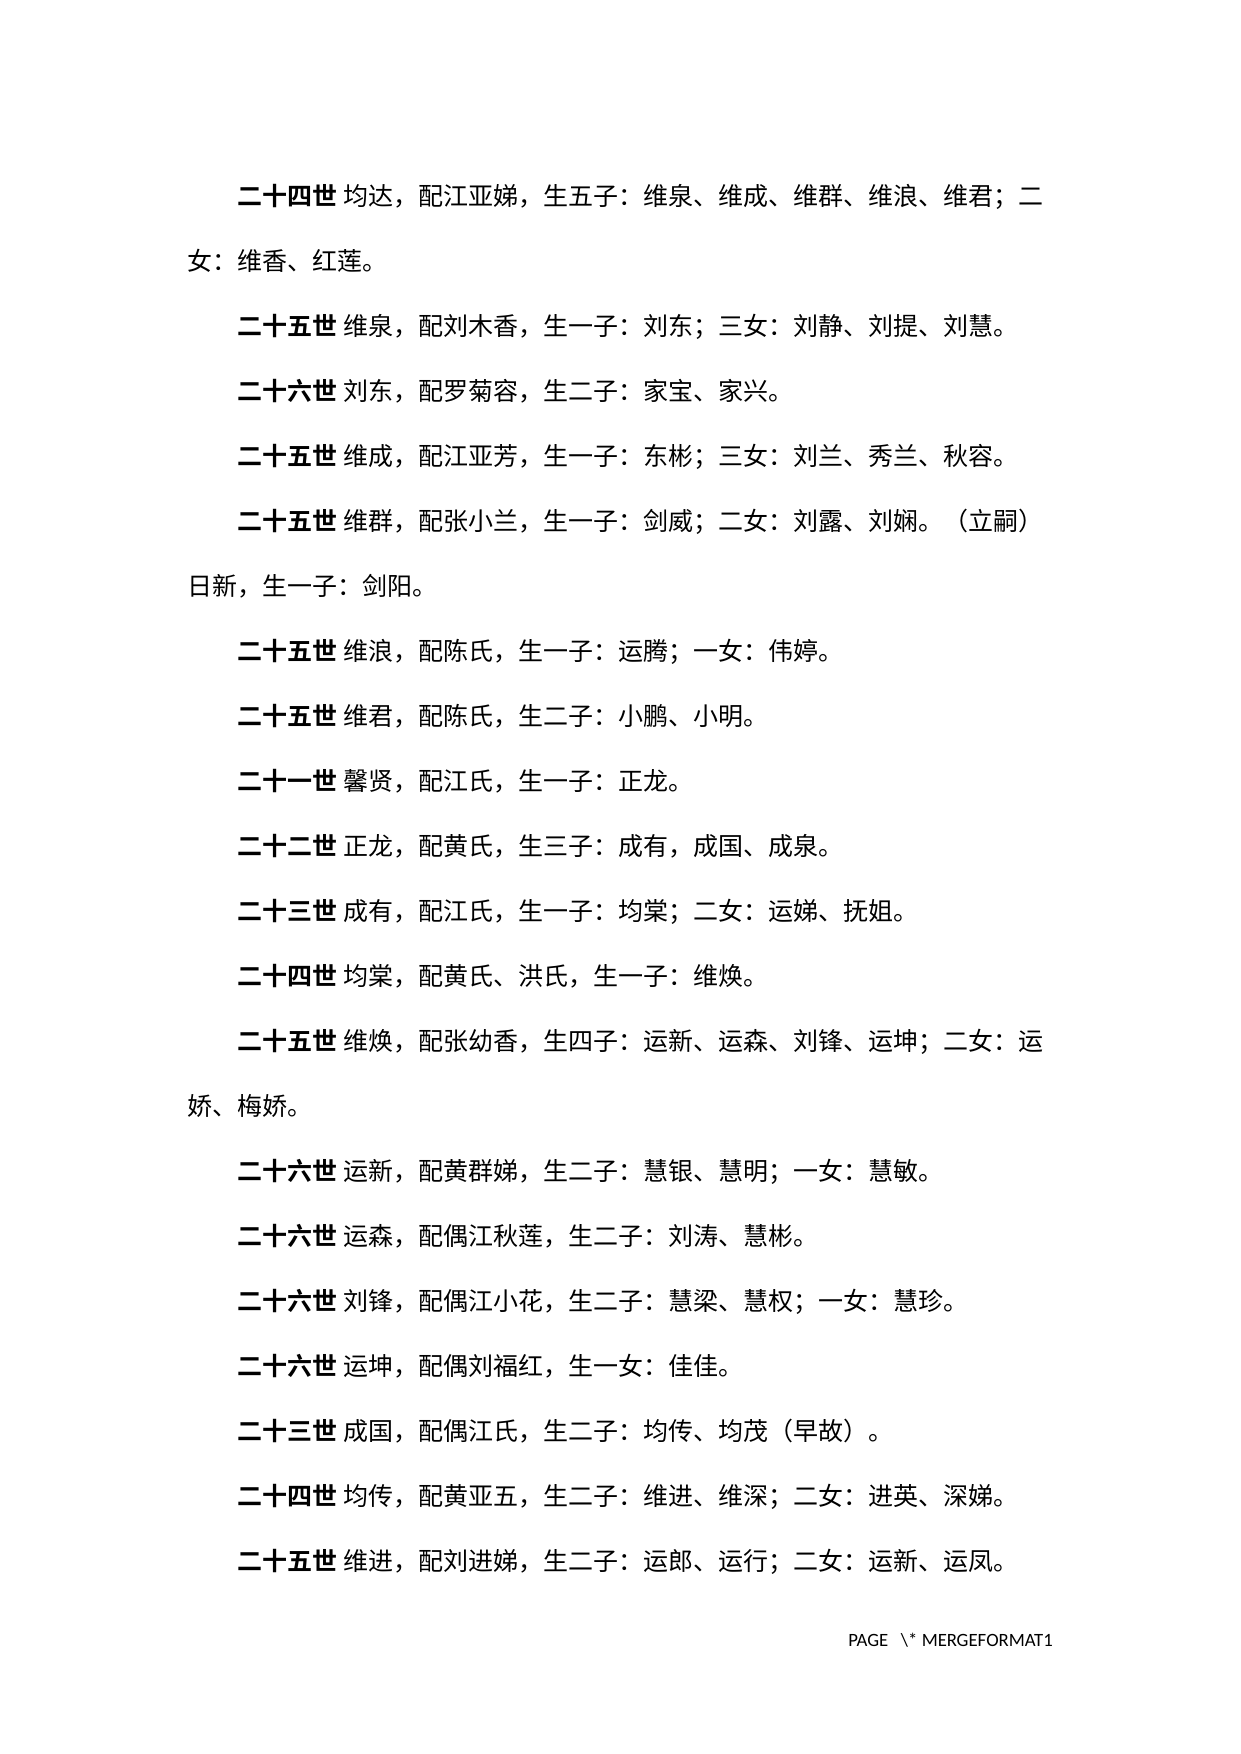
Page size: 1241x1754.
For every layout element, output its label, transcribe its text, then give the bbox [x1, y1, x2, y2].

text 二十六世 刘锋，配偶江小花，生二子：慧梁、慧权；一女：慧珍。 [187, 1267, 1053, 1332]
text 二十六世 运坤，配偶刘福红，生一女：佳佳。 [187, 1332, 1053, 1397]
text 二十四世 均传，配黄亚五，生二子：维进、维深；二女：进英、深娣。 [187, 1462, 1053, 1527]
text 二十六世 刘东，配罗菊容，生二子：家宝、家兴。 [187, 357, 1053, 422]
text 二十五世 维群，配张小兰，生一子：剑威；二女：刘露、刘娴。（立嗣）日新，生一子：剑阳。 [187, 487, 1053, 617]
text 二十四世 均达，配江亚娣，生五子：维泉、维成、维群、维浪、维君；二女：维香、红莲。 [187, 162, 1053, 292]
text 二十六世 运森，配偶江秋莲，生二子：刘涛、慧彬。 [187, 1202, 1053, 1267]
text 二十五世 维君，配陈氏，生二子：小鹏、小明。 [187, 682, 1053, 747]
text 二十四世 均棠，配黄氏、洪氏，生一子：维焕。 [187, 942, 1053, 1007]
text 二十五世 维成，配江亚芳，生一子：东彬；三女：刘兰、秀兰、秋容。 [187, 422, 1053, 487]
text 二十五世 维泉，配刘木香，生一子：刘东；三女：刘静、刘提、刘慧。 [187, 292, 1053, 357]
text 二十六世 运新，配黄群娣，生二子：慧银、慧明；一女：慧敏。 [187, 1137, 1053, 1202]
text 二十五世 维浪，配陈氏，生一子：运腾；一女：伟婷。 [187, 617, 1053, 682]
text 二十五世 维进，配刘进娣，生二子：运郎、运行；二女：运新、运凤。 [187, 1527, 1053, 1592]
text 二十三世 成有，配江氏，生一子：均棠；二女：运娣、抚姐。 [187, 877, 1053, 942]
text 二十三世 成国，配偶江氏，生二子：均传、均茂（早故）。 [187, 1397, 1053, 1462]
text 二十二世 正龙，配黄氏，生三子：成有，成国、成泉。 [187, 812, 1053, 877]
text 二十一世 馨贤，配江氏，生一子：正龙。 [187, 747, 1053, 812]
text 二十五世 维焕，配张幼香，生四子：运新、运森、刘锋、运坤；二女：运娇、梅娇。 [187, 1007, 1053, 1137]
